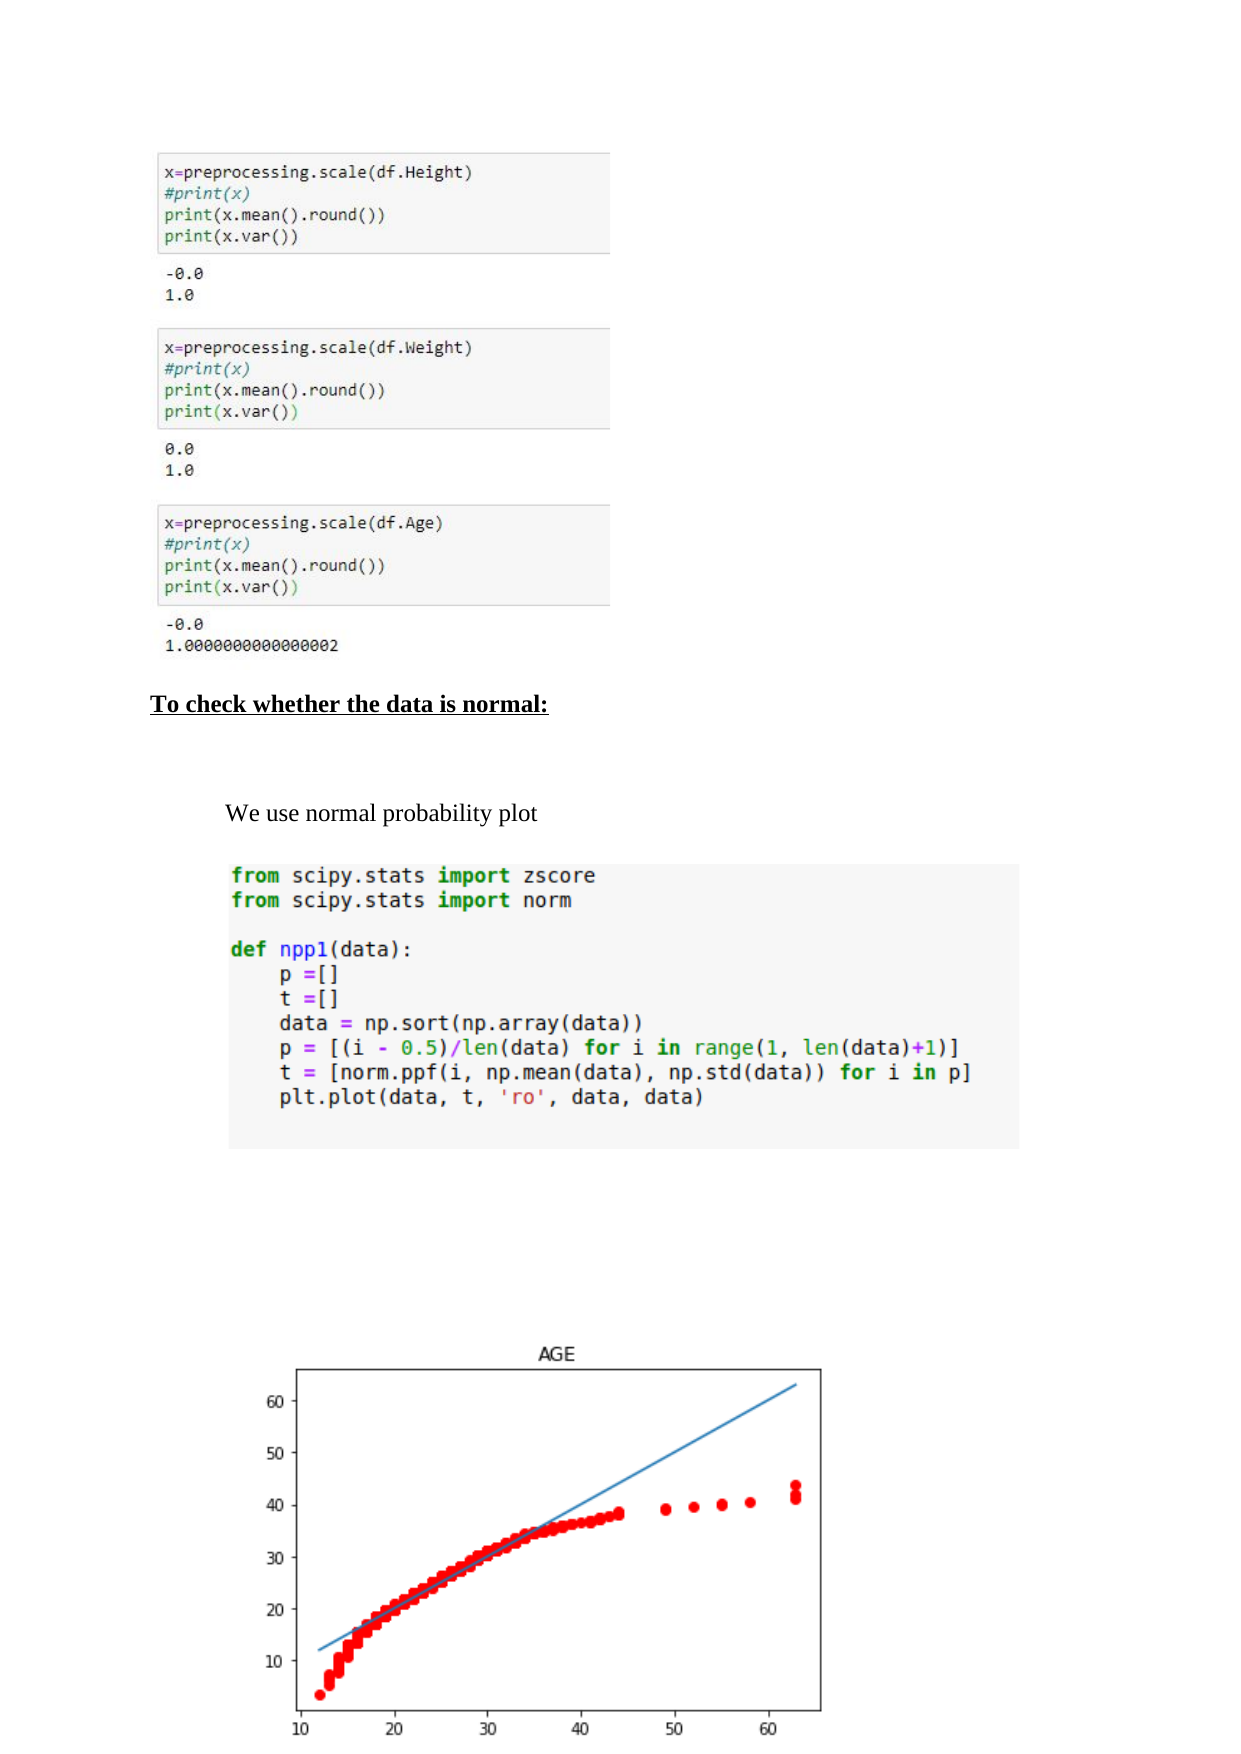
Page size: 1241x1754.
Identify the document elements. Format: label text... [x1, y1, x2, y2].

picture [246, 1344, 875, 1754]
picture [150, 150, 611, 670]
text To check whether the data is normal: [150, 689, 1090, 718]
list We use normal probability plot [225, 798, 1090, 827]
picture [228, 864, 1020, 1149]
